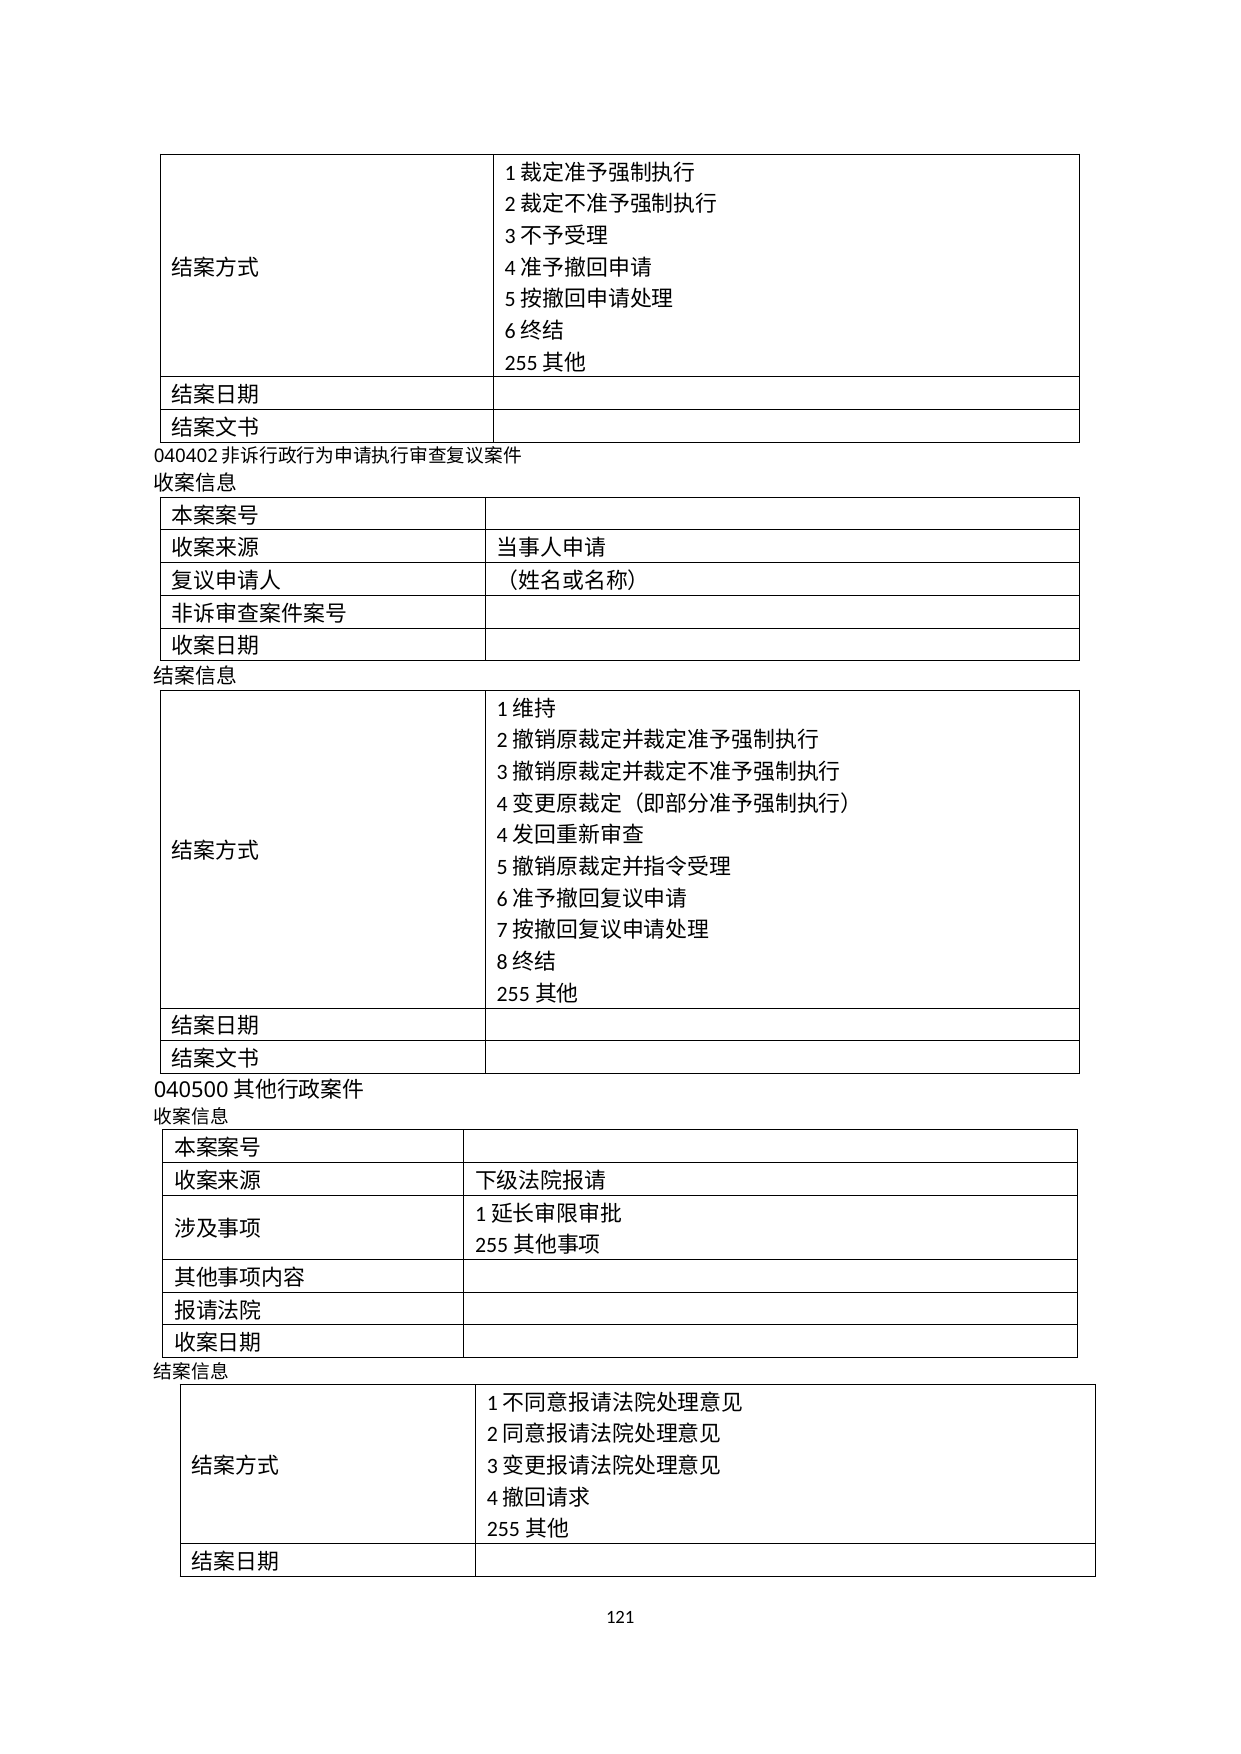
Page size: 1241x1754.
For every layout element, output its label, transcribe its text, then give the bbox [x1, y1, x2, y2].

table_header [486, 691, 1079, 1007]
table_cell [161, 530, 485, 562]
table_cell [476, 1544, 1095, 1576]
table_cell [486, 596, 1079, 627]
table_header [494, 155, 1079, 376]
subtitle 040402非诉行政行为申请执行审查复议案件 [153, 443, 1087, 468]
subtitle 结案信息 [153, 661, 1087, 690]
subtitle 收案信息 [153, 1104, 1087, 1129]
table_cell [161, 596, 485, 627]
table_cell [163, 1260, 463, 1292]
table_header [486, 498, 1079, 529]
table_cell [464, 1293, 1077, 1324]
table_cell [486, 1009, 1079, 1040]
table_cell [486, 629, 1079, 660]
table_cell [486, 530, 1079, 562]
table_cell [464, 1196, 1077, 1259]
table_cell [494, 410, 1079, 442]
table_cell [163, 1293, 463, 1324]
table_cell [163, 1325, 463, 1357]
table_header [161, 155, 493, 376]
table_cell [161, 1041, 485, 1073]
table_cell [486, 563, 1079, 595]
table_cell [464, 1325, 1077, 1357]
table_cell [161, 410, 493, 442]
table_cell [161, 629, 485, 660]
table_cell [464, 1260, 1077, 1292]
subtitle 结案信息 [153, 1358, 1087, 1384]
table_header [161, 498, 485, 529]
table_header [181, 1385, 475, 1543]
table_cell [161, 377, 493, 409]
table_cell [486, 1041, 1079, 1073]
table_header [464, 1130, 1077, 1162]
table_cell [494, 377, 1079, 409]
subtitle 收案信息 [153, 468, 1087, 497]
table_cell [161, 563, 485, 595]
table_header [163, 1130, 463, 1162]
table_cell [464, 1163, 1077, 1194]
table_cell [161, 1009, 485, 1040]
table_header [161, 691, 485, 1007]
subtitle 040500其他行政案件 [153, 1074, 1087, 1104]
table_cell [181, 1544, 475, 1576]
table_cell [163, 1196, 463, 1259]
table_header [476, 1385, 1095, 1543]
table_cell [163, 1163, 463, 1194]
